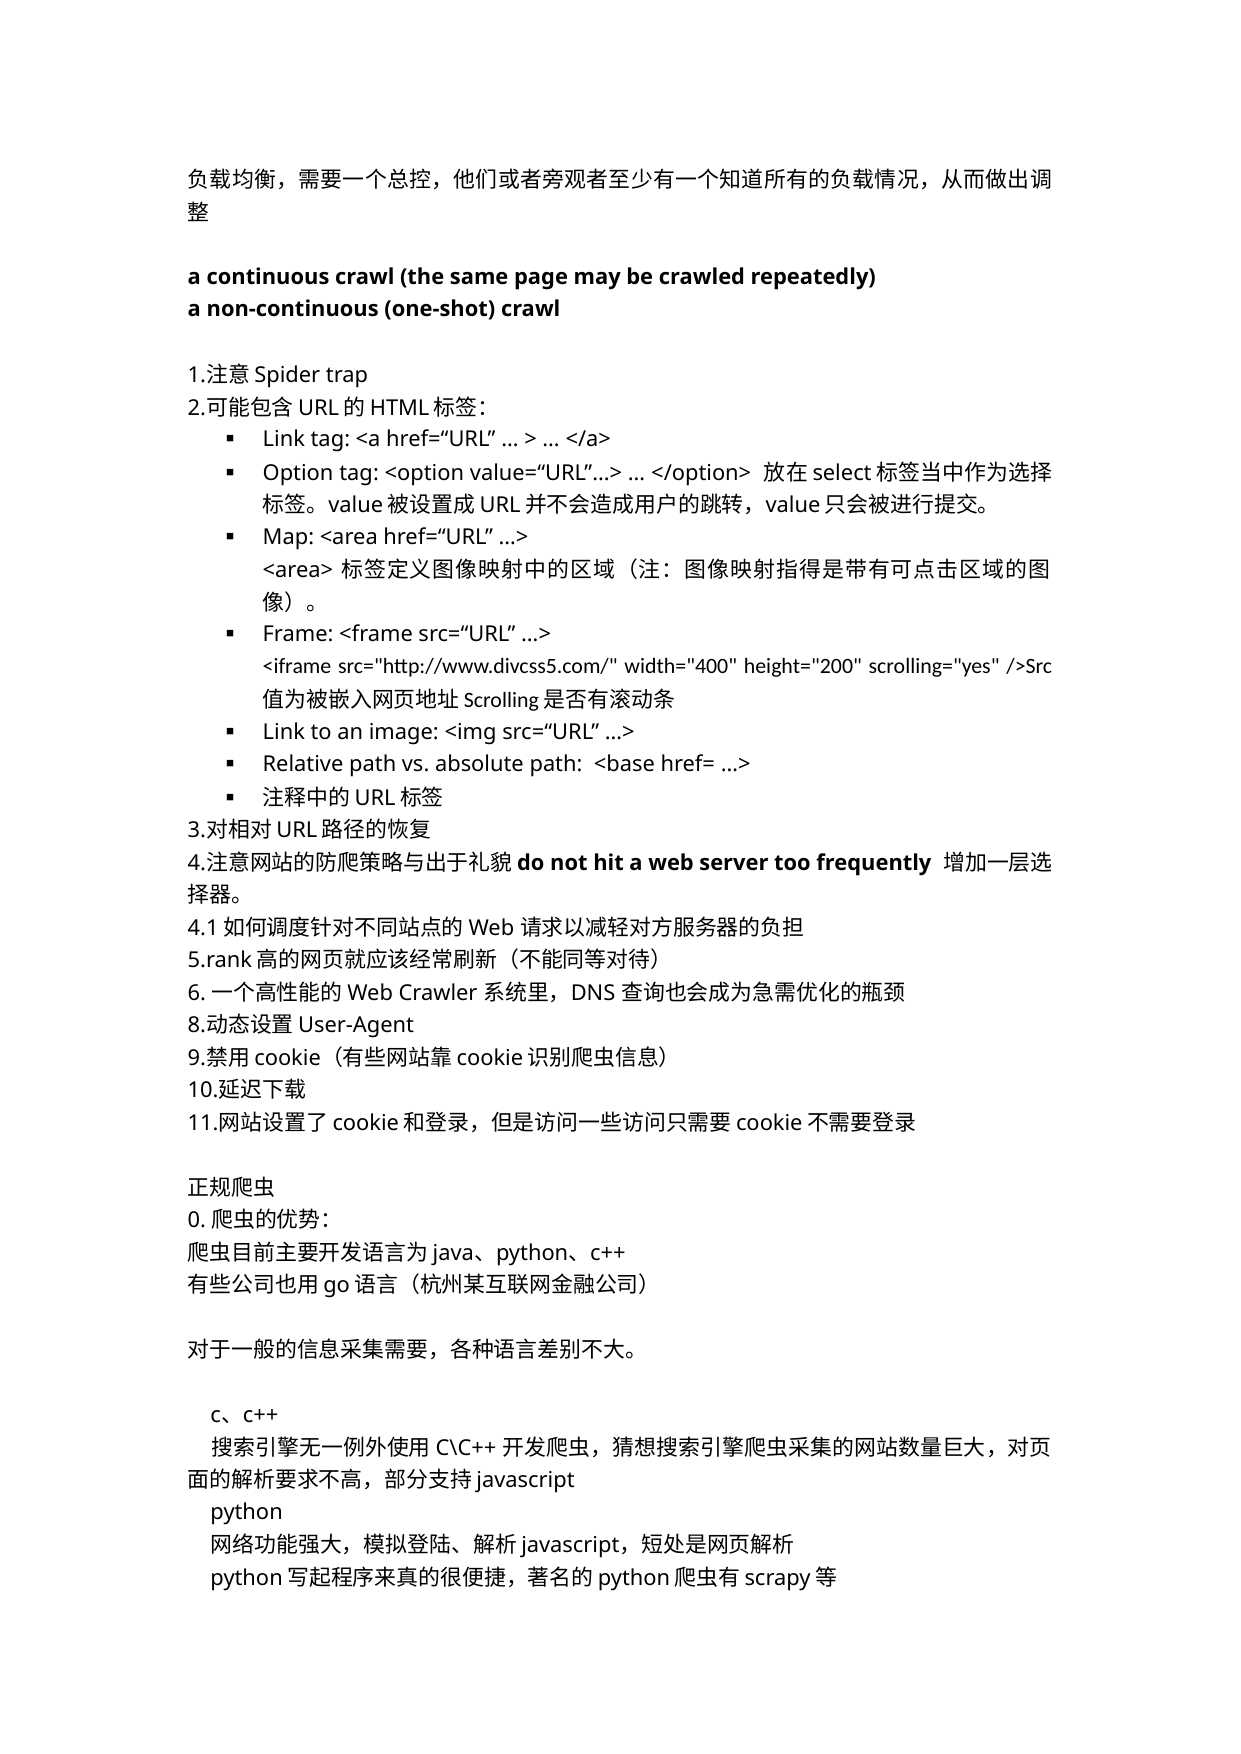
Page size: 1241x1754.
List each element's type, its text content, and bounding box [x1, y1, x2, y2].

text 5.rank高的网页就应该经常刷新（不能同等对待） [187, 942, 1053, 974]
text 8.动态设置User-Agent [187, 1007, 1053, 1039]
text 负载均衡，需要一个总控，他们或者旁观者至少有一个知道所有的负载情况，从而做出调整 [187, 162, 1053, 227]
text 4.1如何调度针对不同站点的 Web 请求以减轻对方服务器的负担 [187, 909, 1053, 942]
text c、c++ [187, 1397, 1053, 1429]
text 2.可能包含URL的HTML标签： [187, 389, 1053, 422]
text a non-continuous (one-shot) crawl [187, 292, 1053, 324]
list Link to an image: <img src=“URL” …> [225, 714, 1053, 747]
text 爬虫目前主要开发语言为java、python、c++ [187, 1234, 1053, 1267]
text 6. 一个高性能的 Web Crawler 系统里，DNS 查询也会成为急需优化的瓶颈 [187, 974, 1053, 1007]
text 11.网站设置了cookie和登录，但是访问一些访问只需要cookie不需要登录 [187, 1104, 1053, 1137]
text 网络功能强大，模拟登陆、解析javascript，短处是网页解析 [187, 1527, 1053, 1559]
list Link tag: <a href=“URL” … > … </a> [225, 422, 1053, 454]
text 1.注意Spider trap [187, 357, 1053, 389]
text 3.对相对URL路径的恢复 [187, 812, 1053, 844]
text 10.延迟下载 [187, 1072, 1053, 1104]
list Option tag: <option value=“URL”…> … </option> 放在select标签当中作为选择标签。value被设置成URL并不会造成用户的跳转，value只会被进行提交。 [225, 454, 1053, 519]
text 有些公司也用go语言（杭州某互联网金融公司） [187, 1267, 1053, 1299]
text python写起程序来真的很便捷，著名的python爬虫有scrapy等 [187, 1559, 1053, 1592]
text 正规爬虫 [187, 1169, 1053, 1202]
text 0. 爬虫的优势： [187, 1202, 1053, 1234]
text 搜索引擎无一例外使用C\C++ 开发爬虫，猜想搜索引擎爬虫采集的网站数量巨大，对页面的解析要求不高，部分支持javascript [187, 1429, 1053, 1494]
text 对于一般的信息采集需要，各种语言差别不大。 [187, 1332, 1053, 1364]
list 注释中的URL标签 [225, 779, 1053, 812]
text python [187, 1494, 1053, 1527]
text 4.注意网站的防爬策略与出于礼貌do not hit a web server too frequently 增加一层选择器。 [187, 844, 1053, 909]
text <area> 标签定义图像映射中的区域（注：图像映射指得是带有可点击区域的图像）。 [262, 552, 1053, 617]
list Relative path vs. absolute path: <base href= …> [225, 747, 1053, 779]
text <iframe src="http://www.divcss5.com/" width="400" height="200" scrolling="yes" />Src值为被嵌入网页地址Scrolling 是否有滚动条 [262, 649, 1053, 714]
text 9.禁用cookie（有些网站靠cookie识别爬虫信息） [187, 1039, 1053, 1072]
list Map: <area href=“URL” …> [225, 519, 1053, 552]
text a continuous crawl (the same page may be crawled repeatedly) [187, 259, 1053, 292]
list Frame: <frame src=“URL” …> [225, 617, 1053, 649]
